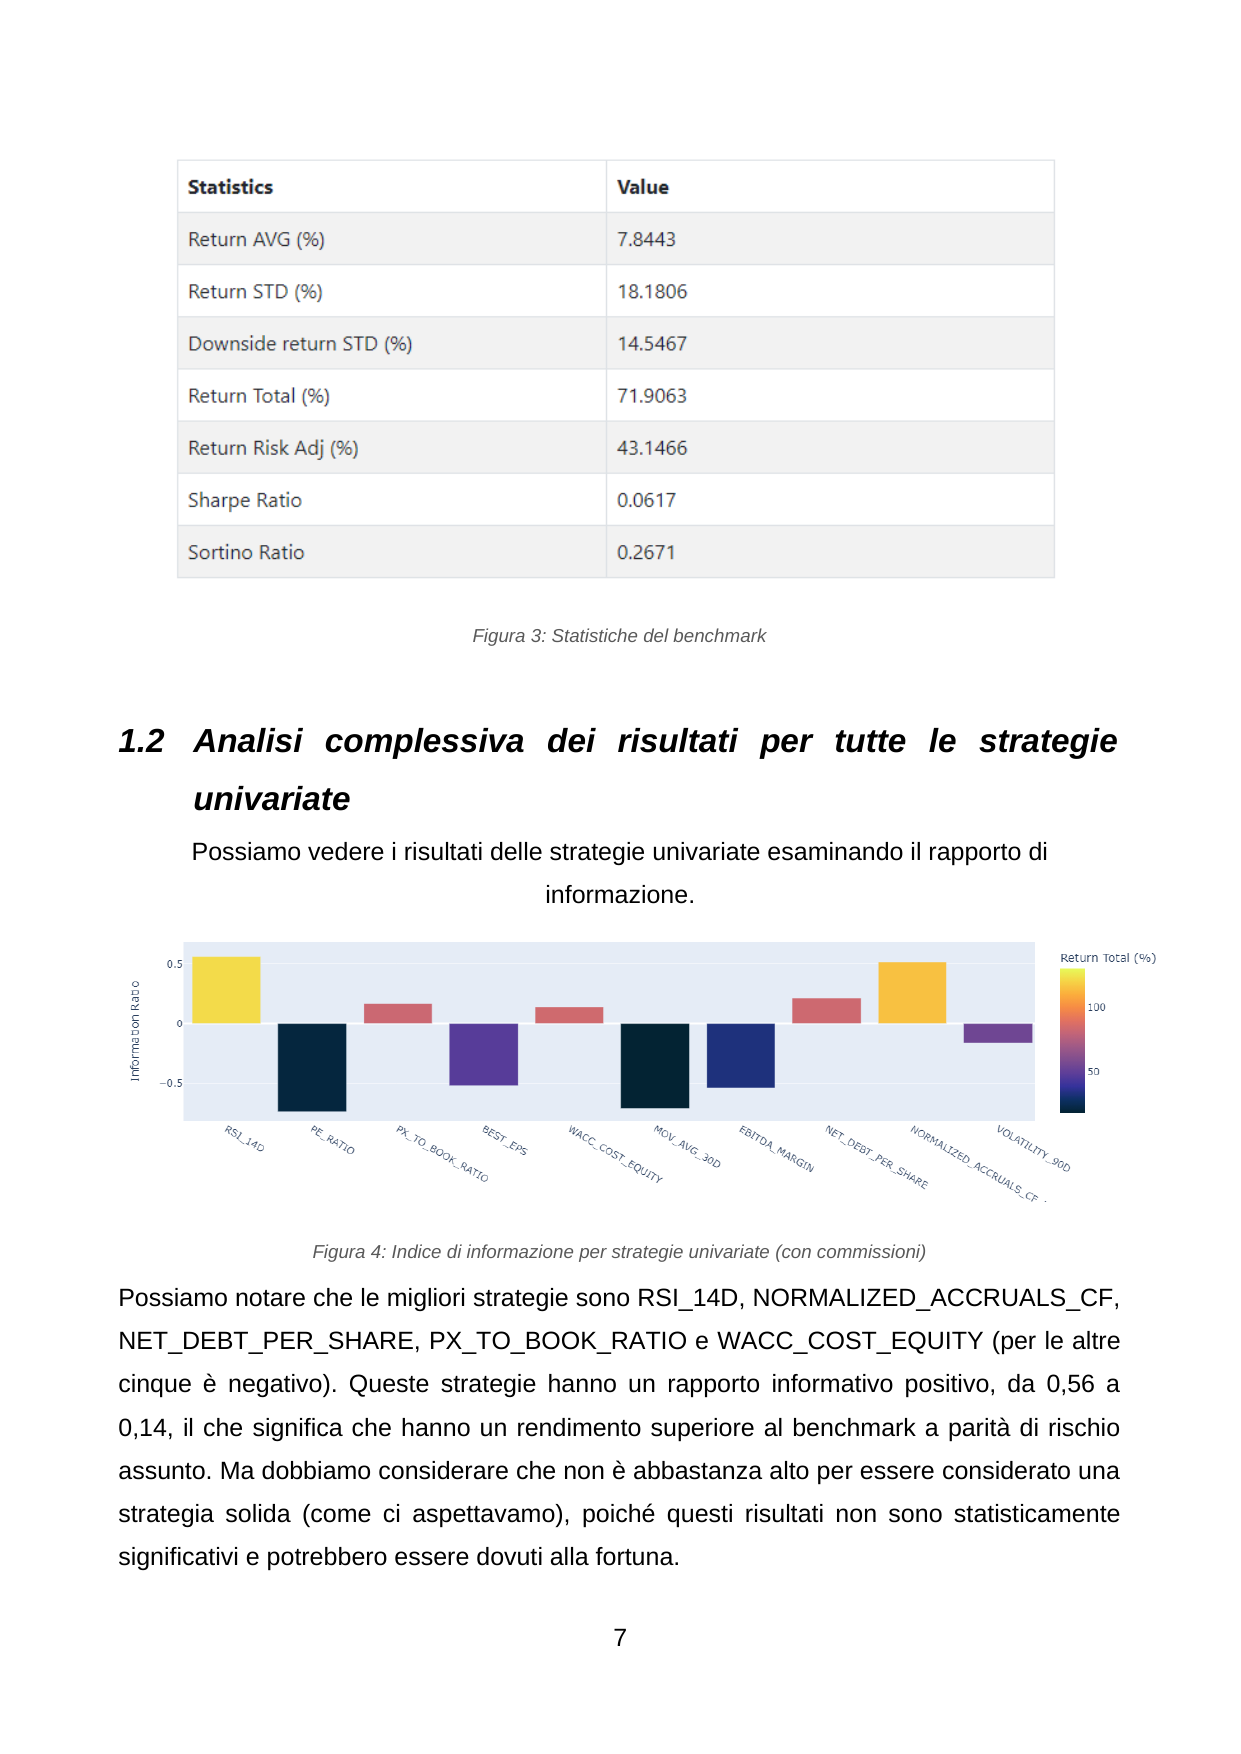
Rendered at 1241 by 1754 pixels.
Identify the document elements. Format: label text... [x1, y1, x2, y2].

picture [167, 147, 1073, 600]
text Figura 4: Indice di informazione per strategie univariate (con commissioni) [118, 1241, 1122, 1262]
picture [118, 922, 1161, 1202]
subtitle Analisi complessiva dei risultati per tutte le strategie univariate [118, 721, 1122, 817]
text Figura 3: Statistiche del benchmark [118, 625, 1122, 647]
text Possiamo vedere i risultati delle strategie univariate esaminando il rapporto di informazione. [118, 836, 1122, 922]
text Possiamo notare che le migliori strategie sono RSI_14D, NORMALIZED_ACCRUALS_CF, NET_DEBT_PER_SHARE, PX_TO_BOOK_RATIO e WACC_COST_EQUITY (per le altre cinque è negativo). Queste strategie hanno un rapporto informativo positivo, da 0,56 a 0,14, il che significa che hanno un rendimento superiore al benchmark a parità di rischio assunto. Ma dobbiamo considerare che non è abbastanza alto per essere considerato una strategia solida (come ci aspettavamo), poiché questi risultati non sono statisticamente significativi e potrebbero essere dovuti alla fortuna. [118, 1283, 1122, 1571]
